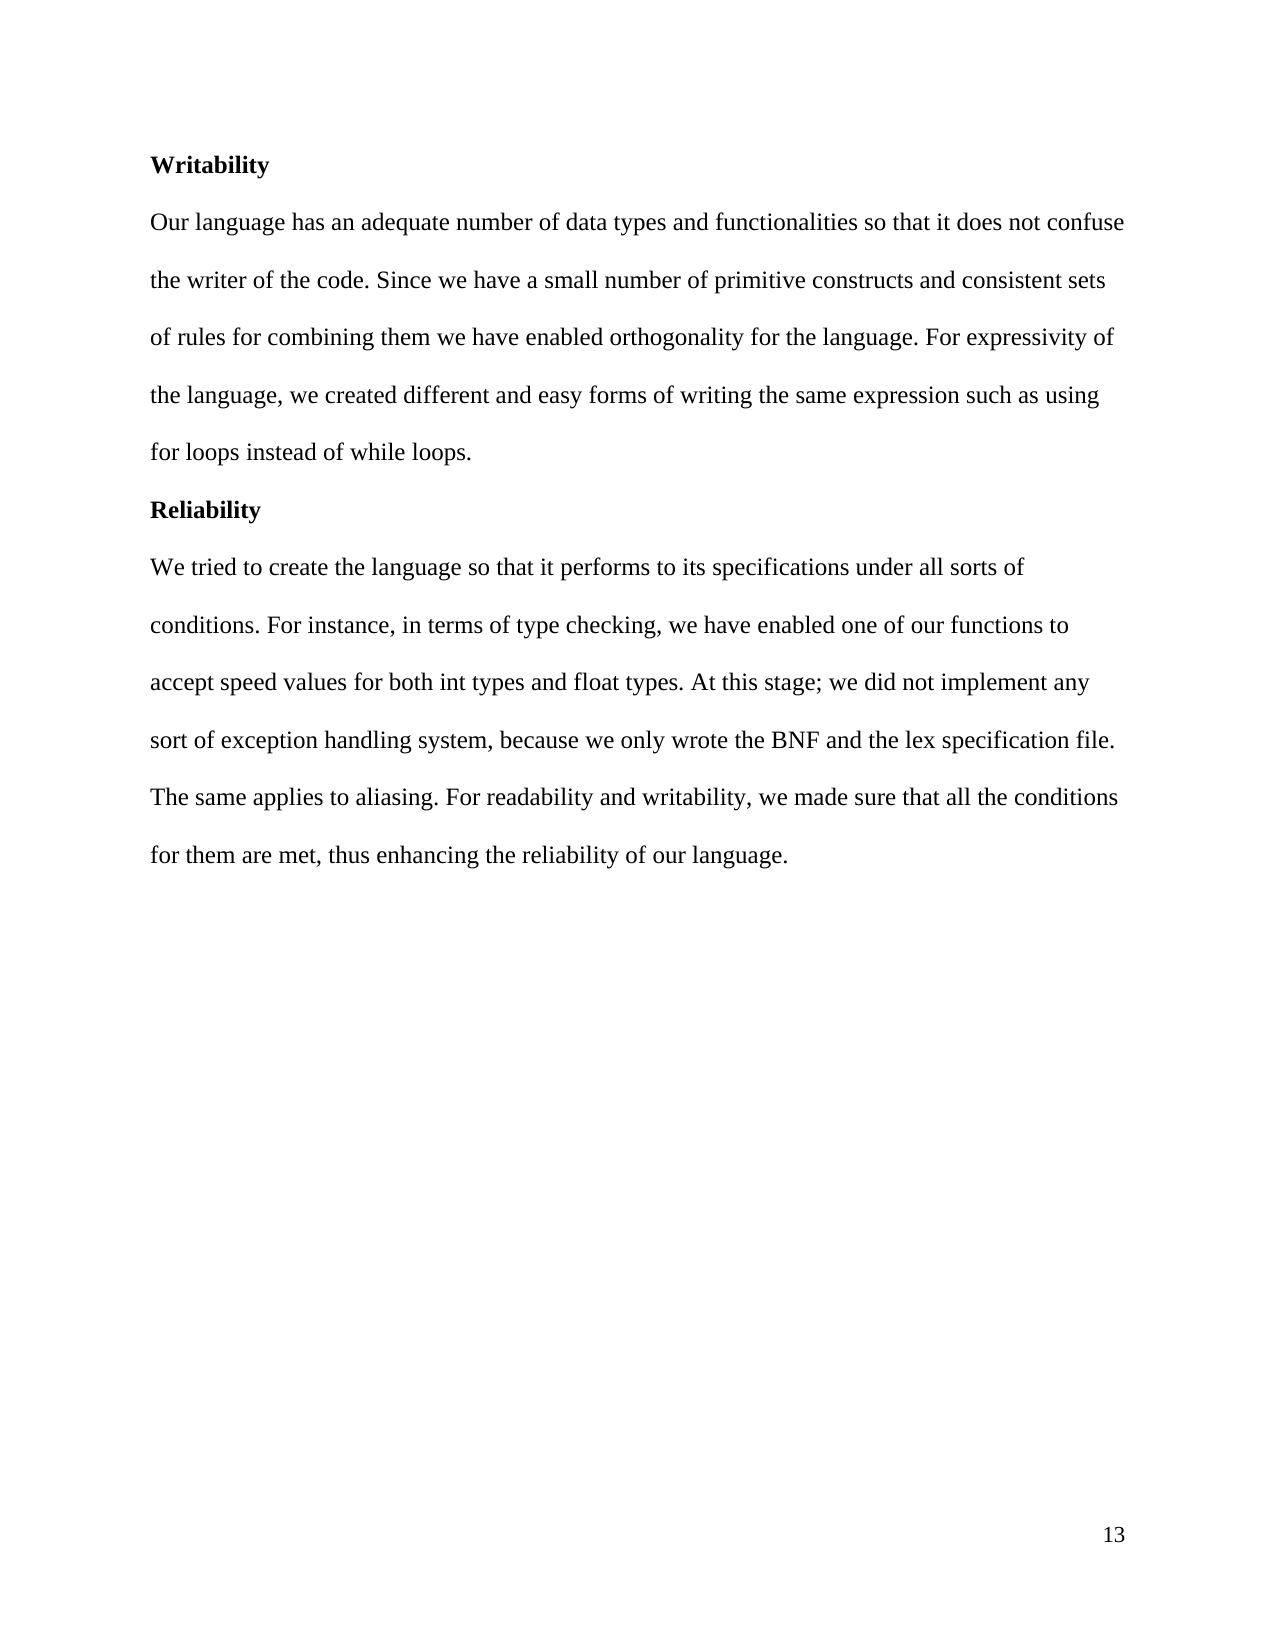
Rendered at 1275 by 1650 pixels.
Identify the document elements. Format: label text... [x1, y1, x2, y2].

text Our language has an adequate number of data types and functionalities so that it does not confuse the writer of the code. Since we have a small number of primitive constructs and consistent sets of rules for combining them we have enabled orthogonality for the language. For expressivity of the language, we created different and easy forms of writing the same expression such as using for loops instead of while loops. [150, 207, 1125, 466]
text We tried to create the language so that it performs to its specifications under all sorts of conditions. For instance, in terms of type checking, we have enabled one of our functions to accept speed values for both int types and float types. At this stage; we did not implement any sort of exception handling system, because we only wrote the BNF and the lex specification file. The same applies to aliasing. For readability and writability, we made sure that all the conditions for them are met, thus enhancing the reliability of our language. [150, 552, 1125, 869]
text Reliability [150, 495, 1125, 524]
text Writability [150, 150, 1125, 179]
